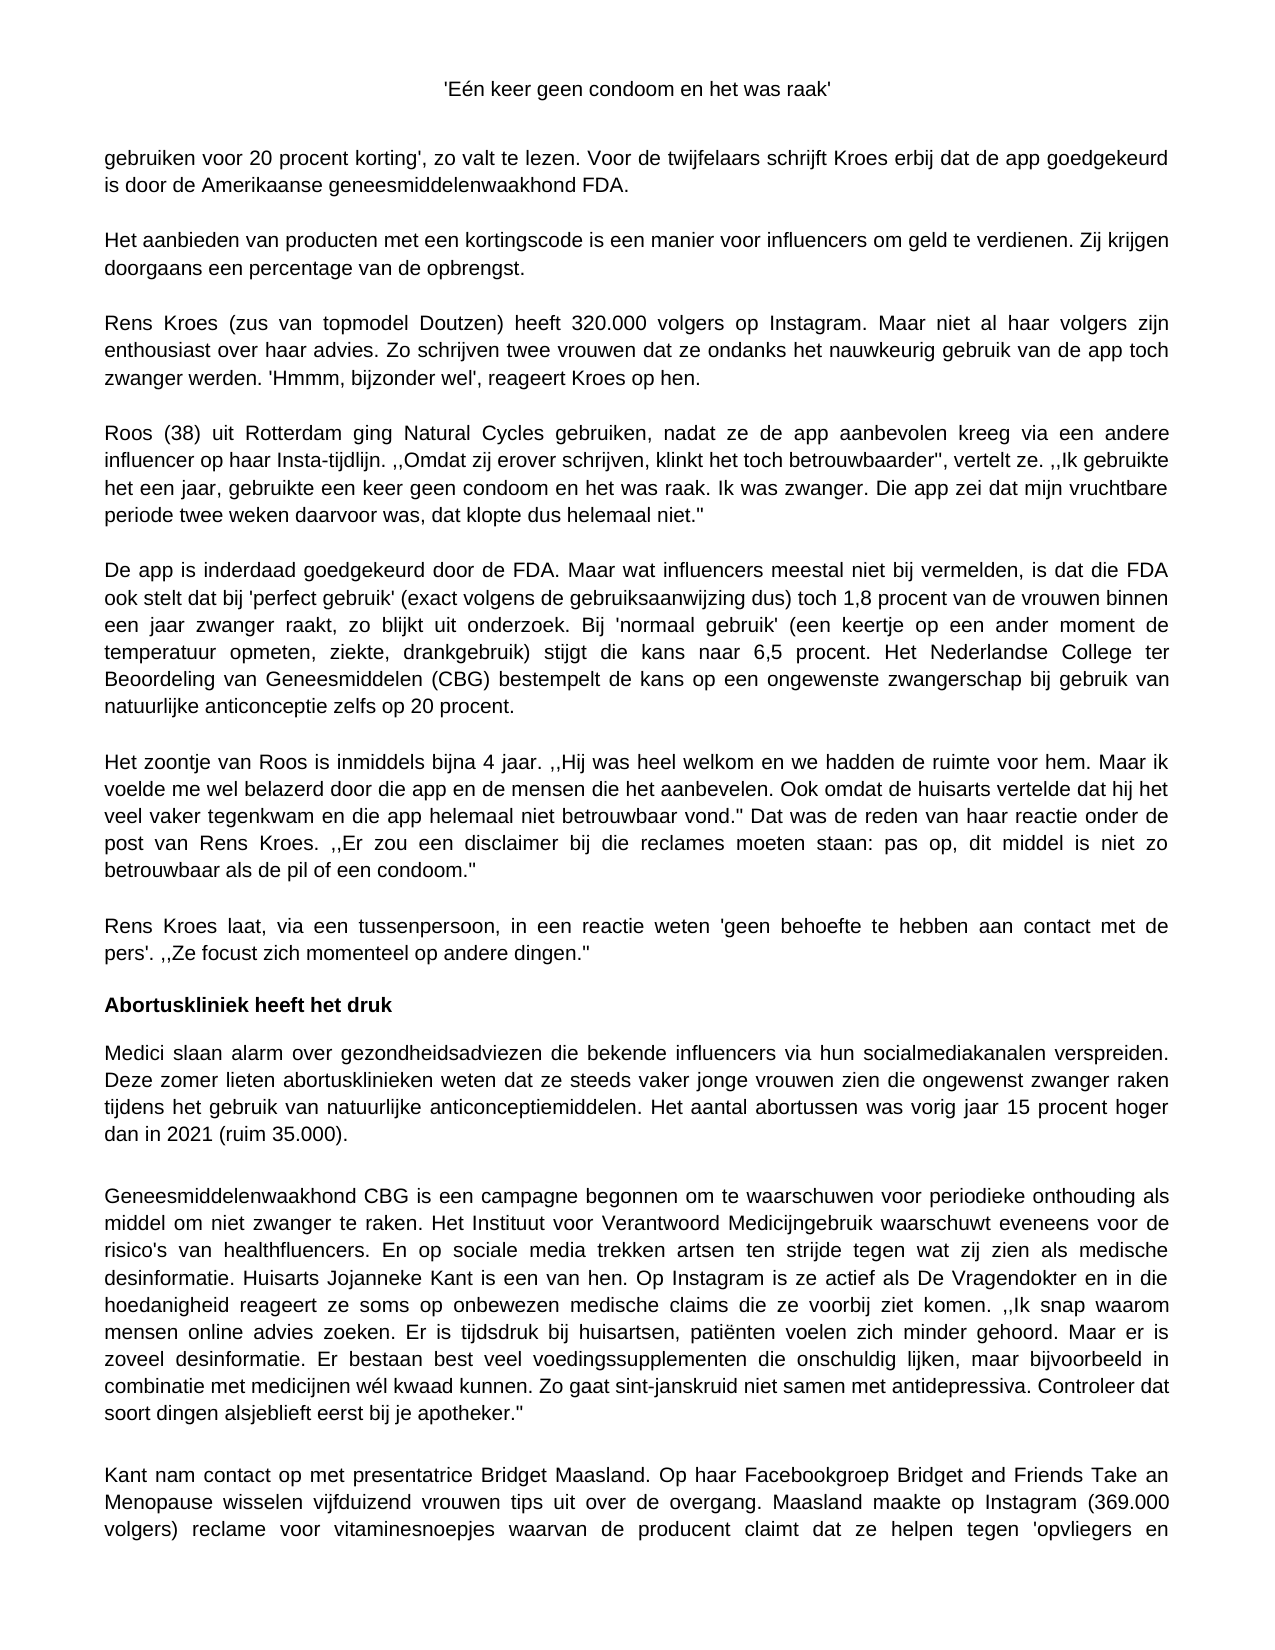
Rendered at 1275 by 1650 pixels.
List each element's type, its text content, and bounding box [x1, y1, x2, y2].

text Medici slaan alarm over gezondheidsadviezen die bekende influencers via hun socialmediakanalen verspreiden. Deze zomer lieten abortusklinieken weten dat ze steeds vaker jonge vrouwen zien die ongewenst zwanger raken tijdens het gebruik van natuurlijke anticonceptiemiddelen. Het aantal abortussen was vorig jaar 15 procent hoger dan in 2021 (ruim 35.000). [104, 1038, 1171, 1146]
text Roos (38) uit Rotterdam ging Natural Cycles gebruiken, nadat ze de app aanbevolen kreeg via een andere influencer op haar Insta-tijdlijn. ,,Omdat zij erover schrijven, klinkt het toch betrouwbaarder'', vertelt ze. ,,Ik gebruikte het een jaar, gebruikte een keer geen condoom en het was raak. Ik was zwanger. Die app zei dat mijn vruchtbare periode twee weken daarvoor was, dat klopte dus helemaal niet." [104, 418, 1171, 526]
text Rens Kroes (zus van topmodel Doutzen) heeft 320.000 volgers op Instagram. Maar niet al haar volgers zijn enthousiast over haar advies. Zo schrijven twee vrouwen dat ze ondanks het nauwkeurig gebruik van de app toch zwanger werden. 'Hmmm, bijzonder wel', reageert Kroes op hen. [104, 308, 1171, 389]
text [104, 142, 1171, 196]
text Geneesmiddelenwaakhond CBG is een campagne begonnen om te waarschuwen voor periodieke onthouding als middel om niet zwanger te raken. Het Instituut voor Verantwoord Medicijngebruik waarschuwt eveneens voor de risico's van healthfluencers. En op sociale media trekken artsen ten strijde tegen wat zij zien als medische desinformatie. Huisarts Jojanneke Kant is een van hen. Op Instagram is ze actief als De Vragendokter en in die hoedanigheid reageert ze soms op onbewezen medische claims die ze voorbij ziet komen. ,,Ik snap waarom mensen online advies zoeken. Er is tijdsdruk bij huisartsen, patiënten voelen zich minder gehoord. Maar er is zoveel desinformatie. Er bestaan best veel voedingssupplementen die onschuldig lijken, maar bijvoorbeeld in combinatie met medicijnen wél kwaad kunnen. Zo gaat sint-janskruid niet samen met antidepressiva. Controleer dat soort dingen alsjeblieft eerst bij je apotheker." [104, 1181, 1171, 1425]
text De app is inderdaad goedgekeurd door de FDA. Maar wat influencers meestal niet bij vermelden, is dat die FDA ook stelt dat bij 'perfect gebruik' (exact volgens de gebruiksaanwijzing dus) toch 1,8 procent van de vrouwen binnen een jaar zwanger raakt, zo blijkt uit onderzoek. Bij 'normaal gebruik' (een keertje op een ander moment de temperatuur opmeten, ziekte, drankgebruik) stijgt die kans naar 6,5 procent. Het Nederlandse College ter Beoordeling van Geneesmiddelen (CBG) bestempelt de kans op een ongewenste zwangerschap bij gebruik van natuurlijke anticonceptie zelfs op 20 procent. [104, 555, 1171, 718]
text Rens Kroes laat, via een tussenpersoon, in een reactie weten 'geen behoefte te hebben aan contact met de pers'. ,,Ze focust zich momenteel op andere dingen." [104, 911, 1171, 965]
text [104, 1460, 1171, 1541]
text Het zoontje van Roos is inmiddels bijna 4 jaar. ,,Hij was heel welkom en we hadden de ruimte voor hem. Maar ik voelde me wel belazerd door die app en de mensen die het aanbevelen. Ook omdat de huisarts vertelde dat hij het veel vaker tegenkwam en die app helemaal niet betrouwbaar vond." Dat was de reden van haar reactie onder de post van Rens Kroes. ,,Er zou een disclaimer bij die reclames moeten staan: pas op, dit middel is niet zo betrouwbaar als de pil of een condoom." [104, 746, 1171, 882]
text Abortuskliniek heeft het druk [104, 990, 1171, 1017]
text Het aanbieden van producten met een kortingscode is een manier voor influencers om geld te verdienen. Zij krijgen doorgaans een percentage van de opbrengst. [104, 225, 1171, 279]
